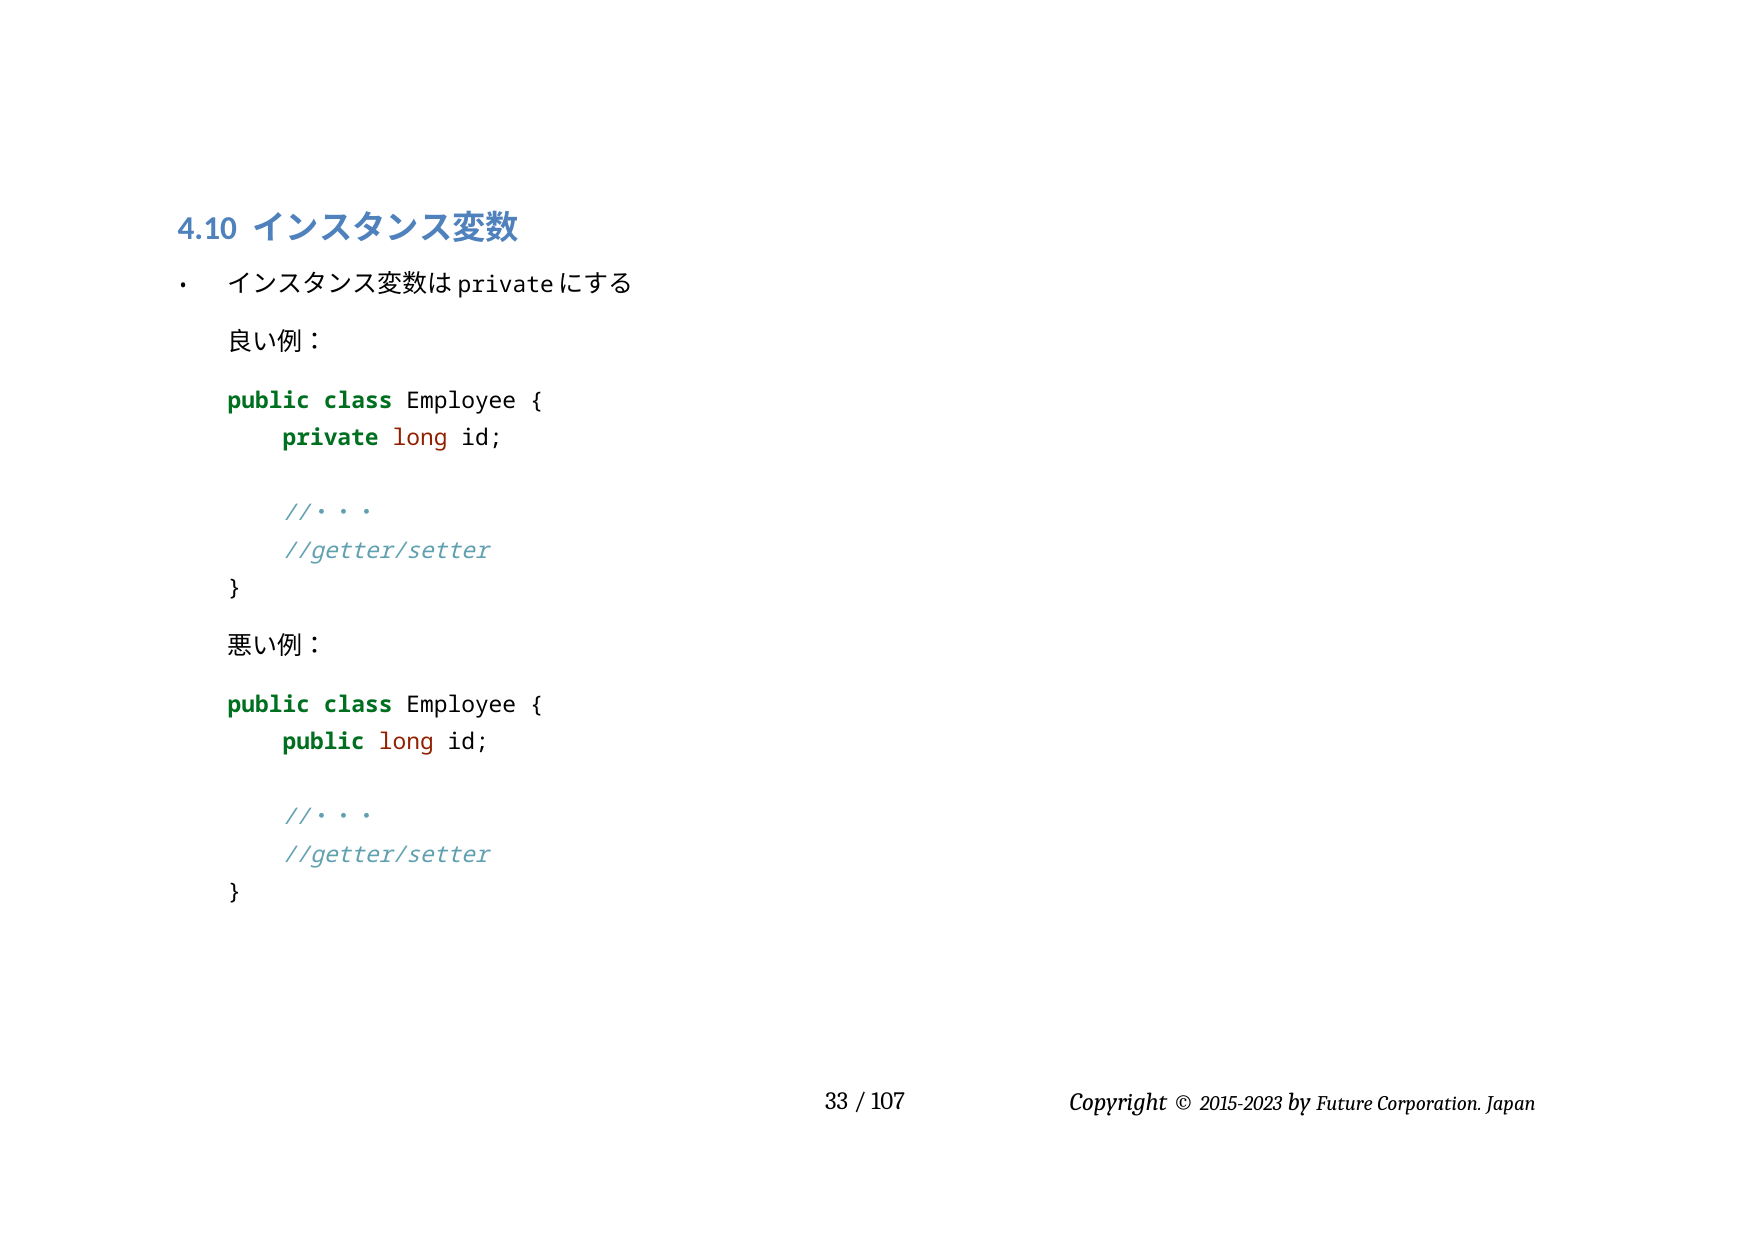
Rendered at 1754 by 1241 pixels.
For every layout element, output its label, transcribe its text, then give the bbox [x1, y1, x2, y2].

list public class Employee { private long id; //・・・ //getter/setter } [177, 381, 1547, 606]
list 良い例： [177, 322, 1547, 360]
list インスタンス変数はprivateにする [177, 264, 1547, 301]
list 悪い例： [177, 626, 1547, 664]
list public class Employee { public long id; //・・・ //getter/setter } [177, 685, 1547, 910]
subtitle インスタンス変数 [177, 189, 1547, 264]
